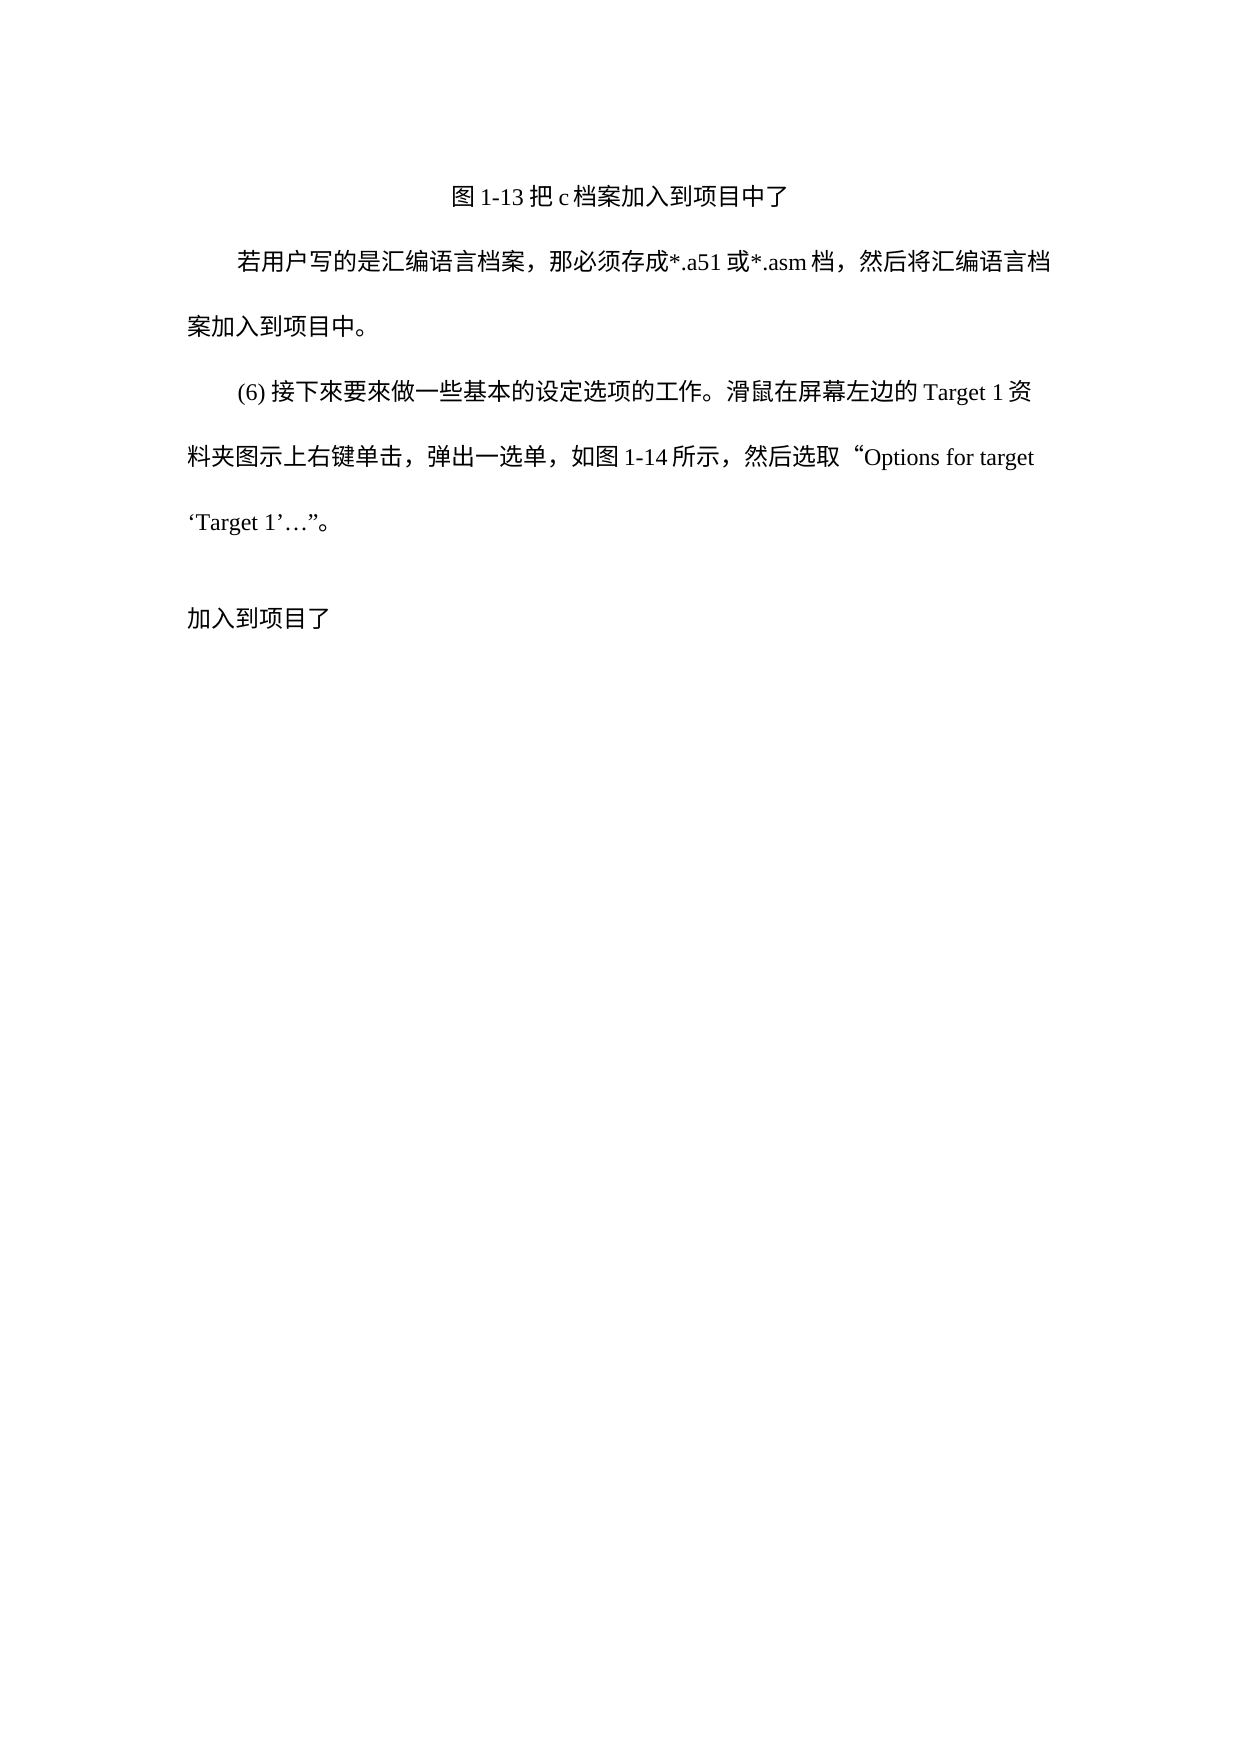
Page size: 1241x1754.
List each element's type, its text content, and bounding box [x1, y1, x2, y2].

text 图1-13 把c档案加入到项目中了 [187, 162, 1053, 227]
text 若用户写的是汇编语言档案，那必须存成*.a51或*.asm档，然后将汇编语言档案加入到项目中。 [187, 227, 1053, 357]
text 加入到项目了 [187, 584, 1053, 649]
text (6) 接下來要來做一些基本的设定选项的工作。滑鼠在屏幕左边的Target 1资料夹图示上右键单击，弹出一选单，如图1-14所示，然后选取“Options for target ‘Target 1’…”。 [187, 357, 1053, 552]
